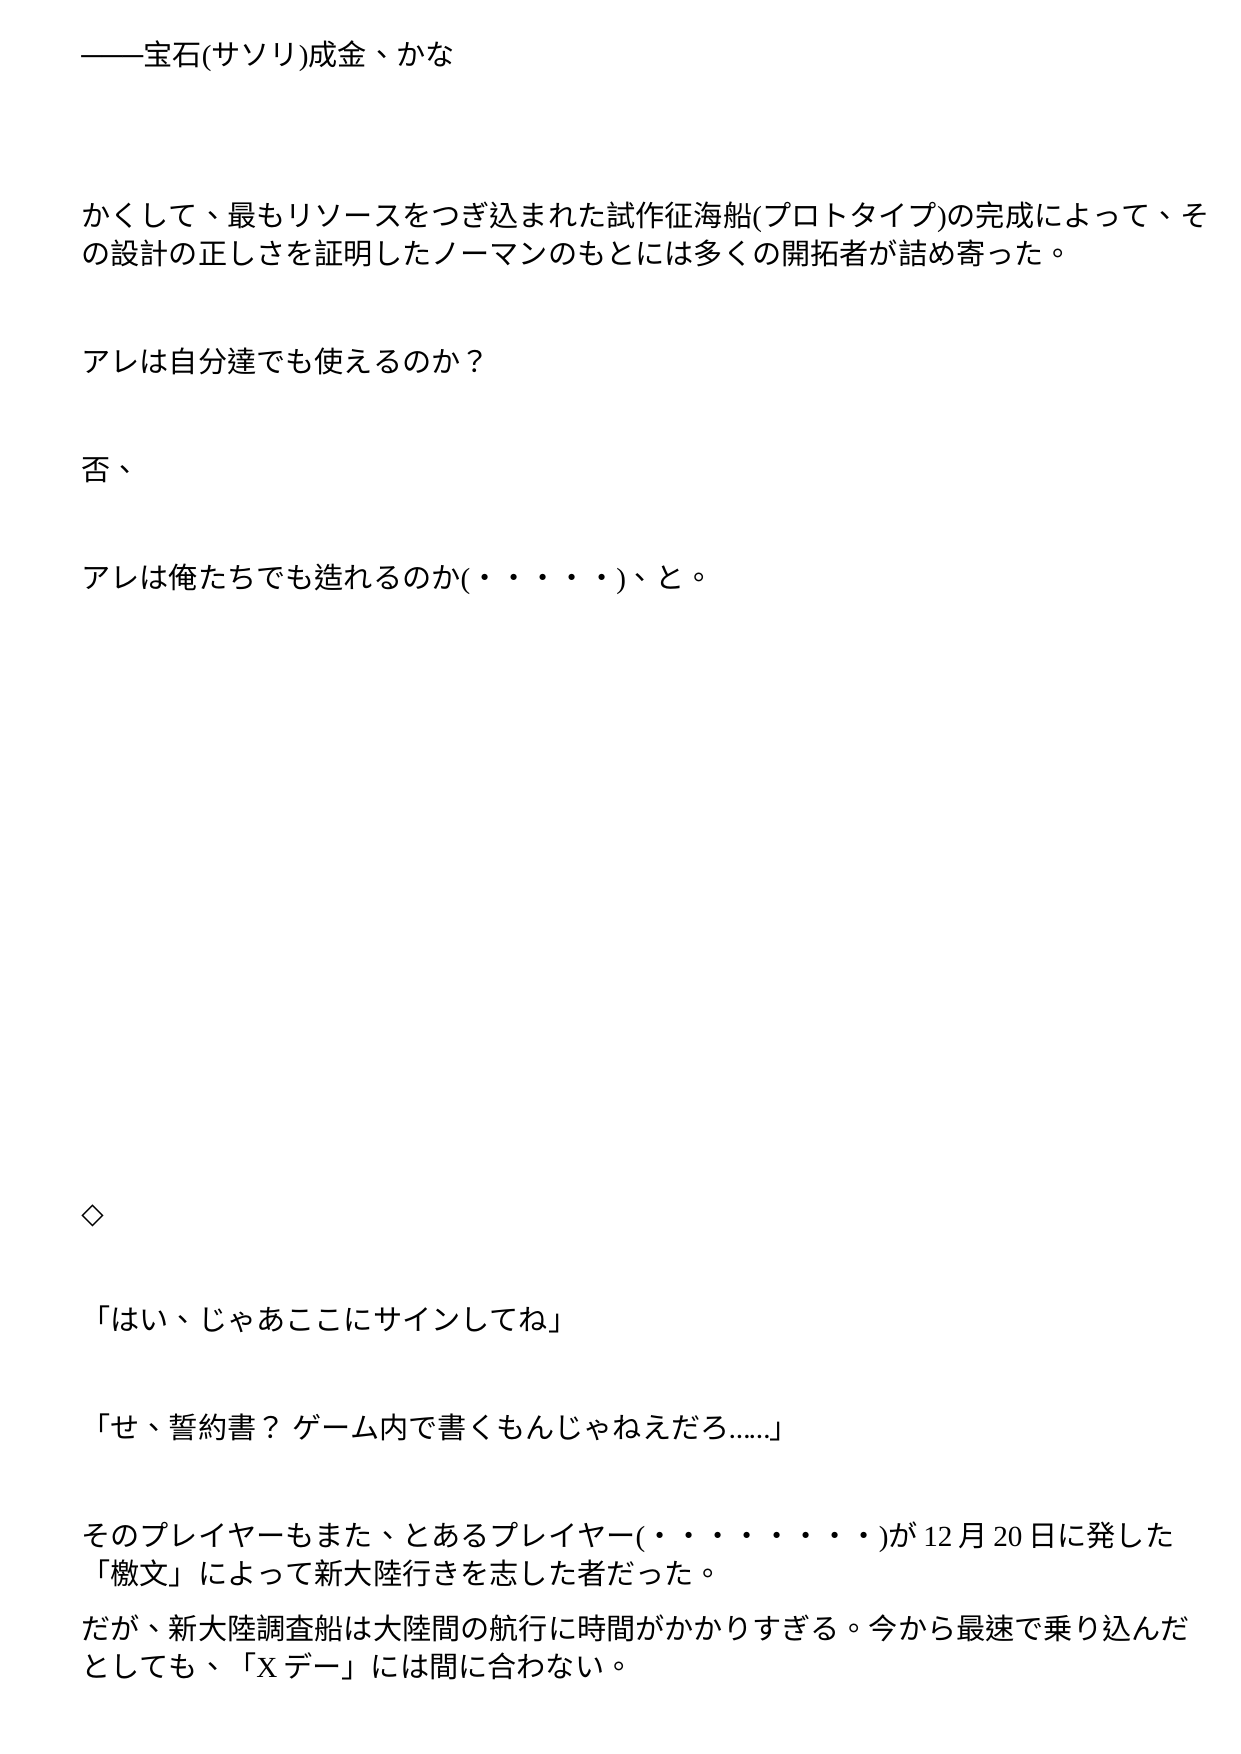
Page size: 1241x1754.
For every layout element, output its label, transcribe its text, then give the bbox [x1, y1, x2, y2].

text アレは俺たちでも造れるのか(・・・・・)、と。 [81, 560, 1215, 596]
text 「せ、誓約書？ ゲーム内で書くもんじゃねえだろ……」 [81, 1410, 1215, 1445]
text ◇ [81, 1196, 1215, 1230]
text ───宝石(サソリ)成金、かな [81, 37, 1215, 73]
text かくして、最もリソースをつぎ込まれた試作征海船(プロトタイプ)の完成によって、その設計の正しさを証明したノーマンのもとには多くの開拓者が詰め寄った。 [81, 198, 1215, 272]
text そのプレイヤーもまた、とあるプレイヤー(・・・・・・・・)が12月20日に発した「檄文」によって新大陸行きを志した者だった。 [81, 1518, 1215, 1592]
text だが、新大陸調査船は大陸間の航行に時間がかかりすぎる。今から最速で乗り込んだとしても、「Xデー」には間に合わない。 [81, 1611, 1215, 1685]
text アレは自分達でも使えるのか？ [81, 344, 1215, 380]
text 否、 [81, 452, 1215, 488]
text 「はい、じゃあここにサインしてね」 [81, 1302, 1215, 1337]
